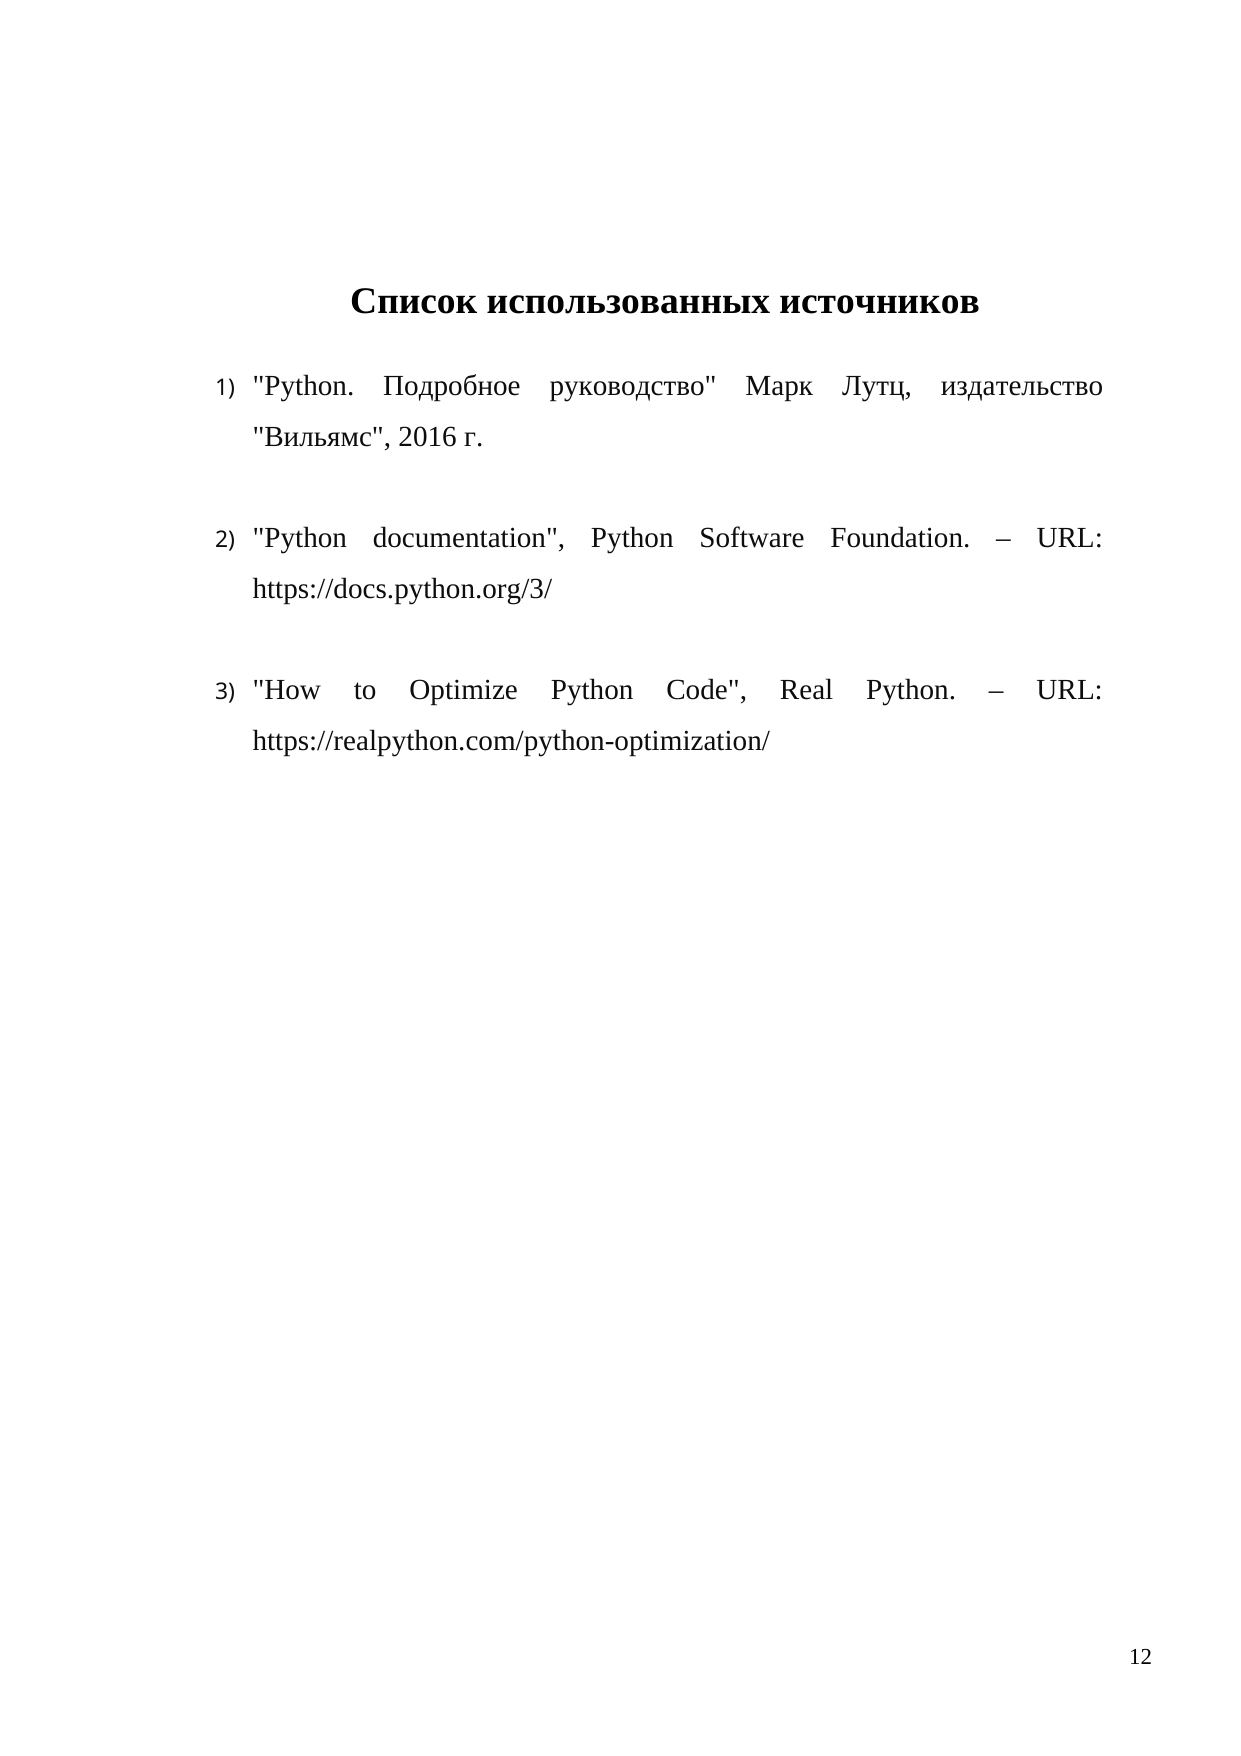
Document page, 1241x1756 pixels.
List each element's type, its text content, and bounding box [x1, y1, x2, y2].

subtitle Список использованных источников [345, 278, 985, 321]
list "Python. Подробное руководство" Марк Лутц, издательство "Вильямс", 2016 г. [215, 368, 1104, 453]
list "How to Optimize Python Code", Real Python. – URL: https://realpython.com/python-optimization/ [215, 672, 1104, 756]
list "Python documentation", Python Software Foundation. – URL: https://docs.python.org/3/ [215, 520, 1104, 604]
